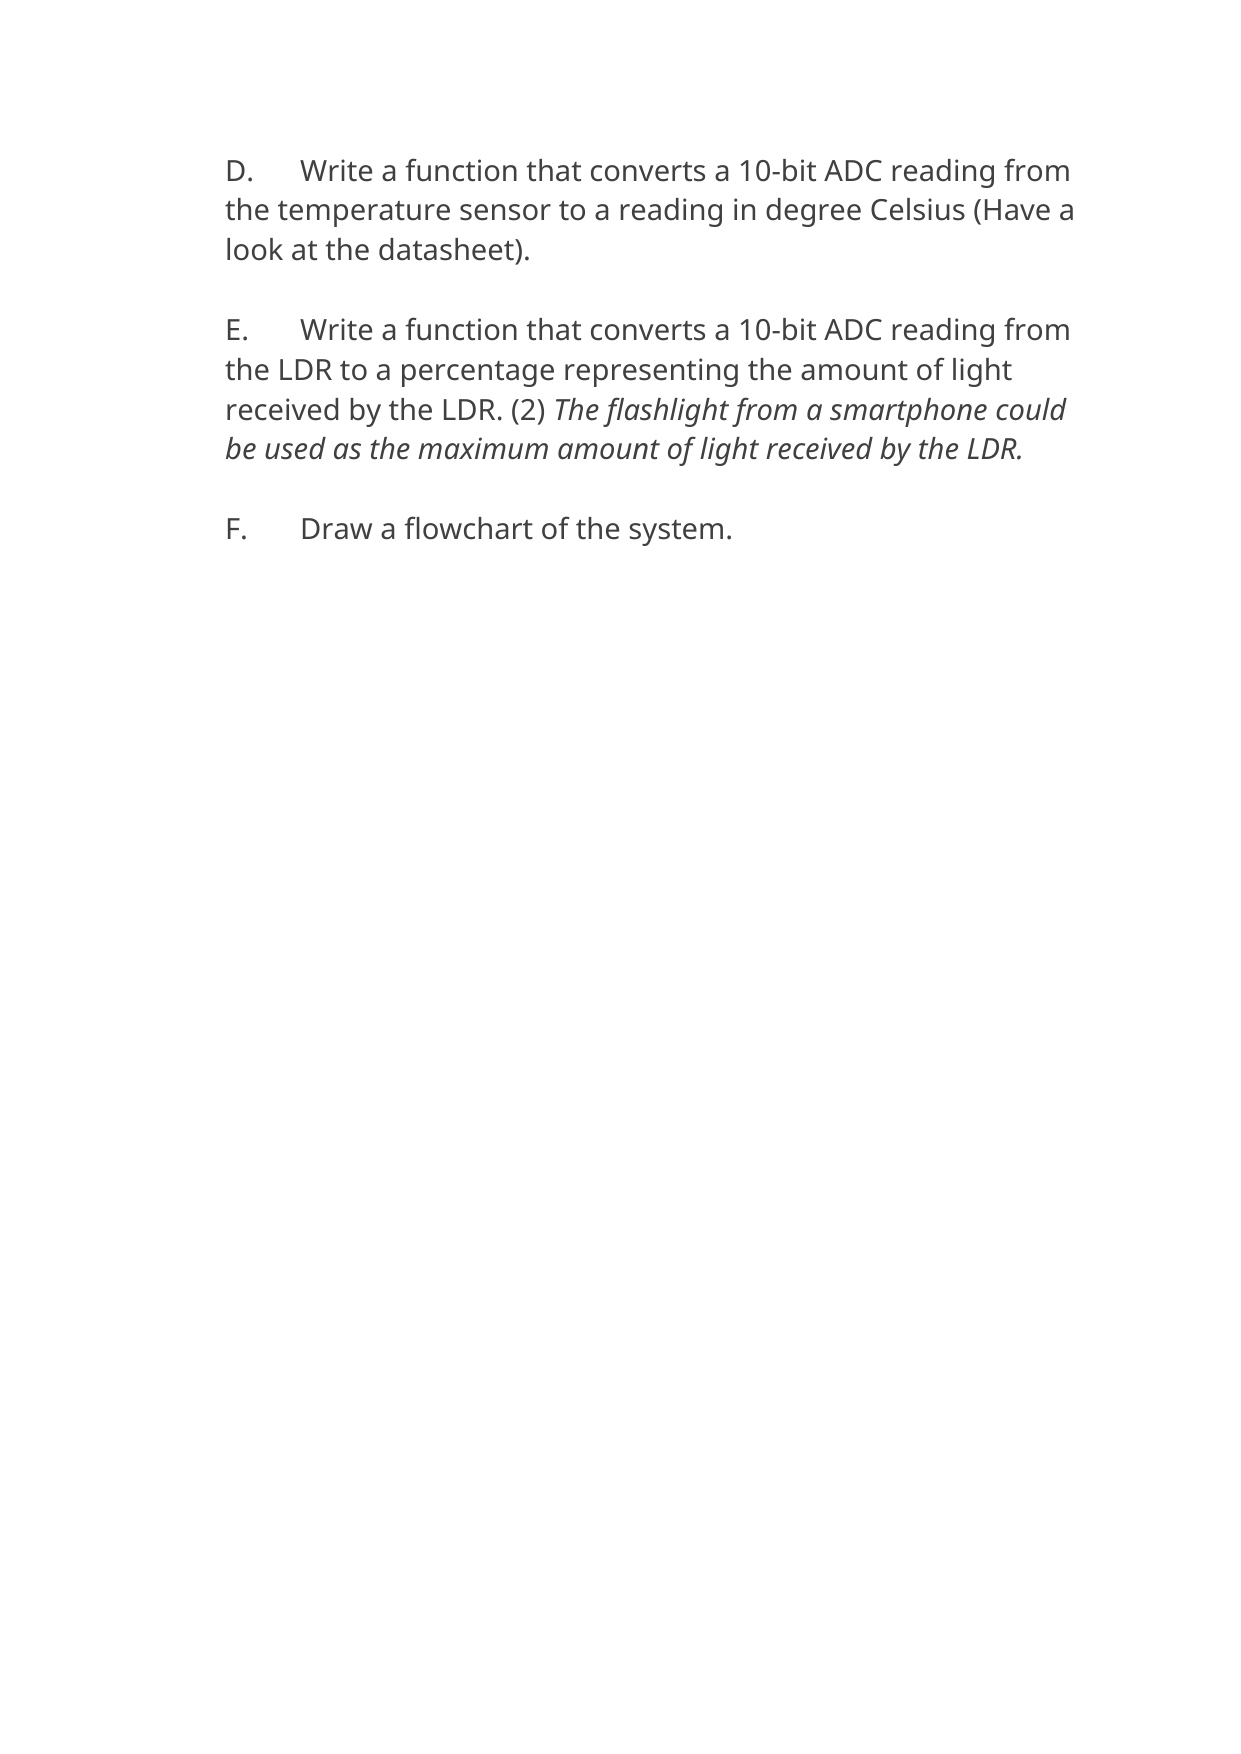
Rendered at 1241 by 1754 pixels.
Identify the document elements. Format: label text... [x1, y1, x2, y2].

subtitle Write a function that converts a 10-bit ADC reading from the temperature sensor to a reading in degree Celsius (Have a look at the datasheet). [225, 150, 1090, 269]
subtitle Draw a flowchart of the system. [225, 509, 1090, 548]
subtitle Write a function that converts a 10-bit ADC reading from the LDR to a percentage representing the amount of light received by the LDR. (2) The flashlight from a smartphone could be used as the maximum amount of light received by the LDR. [225, 309, 1090, 468]
